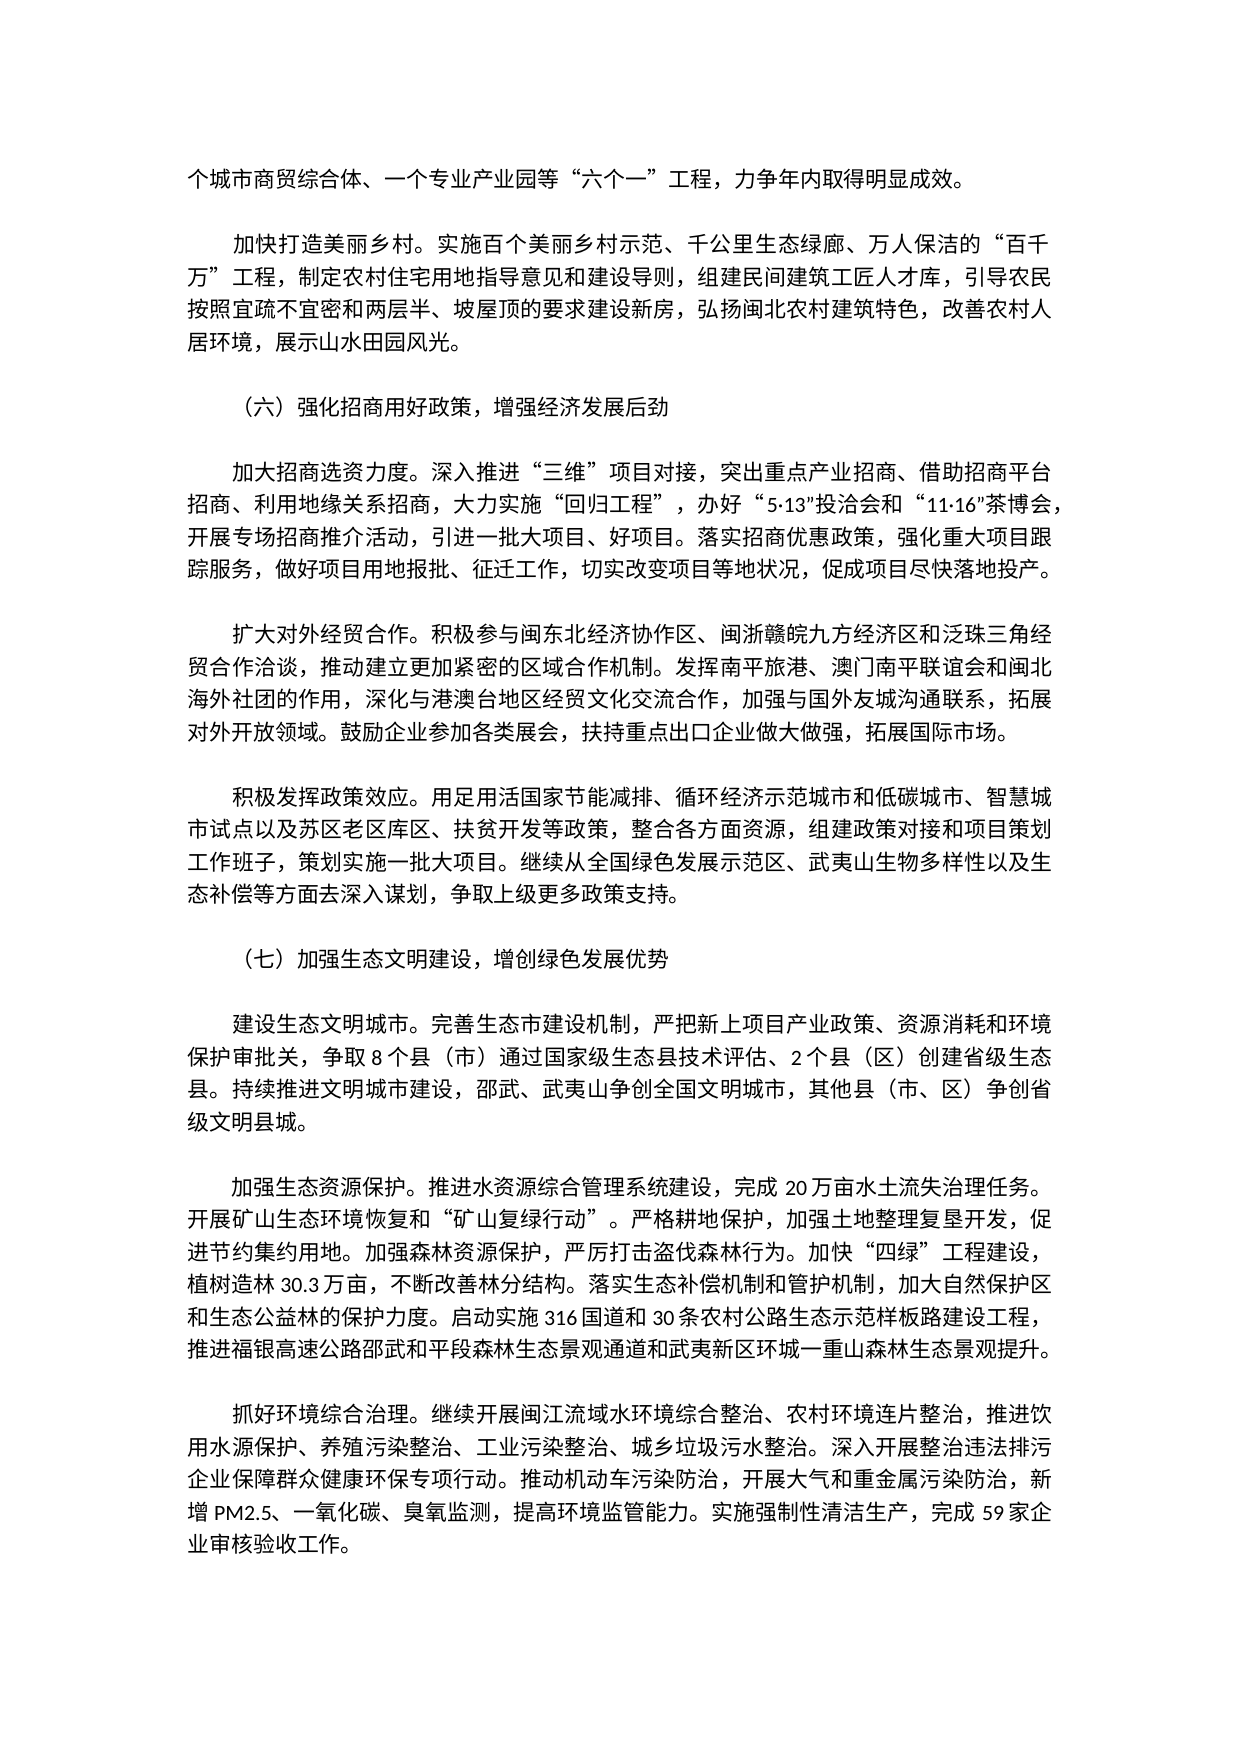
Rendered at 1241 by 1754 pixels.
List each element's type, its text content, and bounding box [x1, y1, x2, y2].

text 建设生态文明城市。完善生态市建设机制，严把新上项目产业政策、资源消耗和环境保护审批关，争取8个县（市）通过国家级生态县技术评估、2个县（区）创建省级生态县。持续推进文明城市建设，邵武、武夷山争创全国文明城市，其他县（市、区）争创省级文明县城。 [187, 1007, 1053, 1137]
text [187, 162, 1053, 194]
text 扩大对外经贸合作。积极参与闽东北经济协作区、闽浙赣皖九方经济区和泛珠三角经贸合作洽谈，推动建立更加紧密的区域合作机制。发挥南平旅港、澳门南平联谊会和闽北海外社团的作用，深化与港澳台地区经贸文化交流合作，加强与国外友城沟通联系，拓展对外开放领域。鼓励企业参加各类展会，扶持重点出口企业做大做强，拓展国际市场。 [187, 617, 1053, 747]
text 加强生态资源保护。推进水资源综合管理系统建设，完成20万亩水土流失治理任务。开展矿山生态环境恢复和“矿山复绿行动”。严格耕地保护，加强土地整理复垦开发，促进节约集约用地。加强森林资源保护，严厉打击盗伐森林行为。加快“四绿”工程建设，植树造林30.3万亩，不断改善林分结构。落实生态补偿机制和管护机制，加大自然保护区和生态公益林的保护力度。启动实施316国道和30条农村公路生态示范样板路建设工程，推进福银高速公路邵武和平段森林生态景观通道和武夷新区环城一重山森林生态景观提升。 [187, 1169, 1053, 1364]
text （六）强化招商用好政策，增强经济发展后劲 [187, 389, 1053, 422]
text 积极发挥政策效应。用足用活国家节能减排、循环经济示范城市和低碳城市、智慧城市试点以及苏区老区库区、扶贫开发等政策，整合各方面资源，组建政策对接和项目策划工作班子，策划实施一批大项目。继续从全国绿色发展示范区、武夷山生物多样性以及生态补偿等方面去深入谋划，争取上级更多政策支持。 [187, 779, 1053, 909]
text 抓好环境综合治理。继续开展闽江流域水环境综合整治、农村环境连片整治，推进饮用水源保护、养殖污染整治、工业污染整治、城乡垃圾污水整治。深入开展整治违法排污企业保障群众健康环保专项行动。推动机动车污染防治，开展大气和重金属污染防治，新增PM2.5、一氧化碳、臭氧监测，提高环境监管能力。实施强制性清洁生产，完成59家企业审核验收工作。 [187, 1397, 1053, 1559]
text （七）加强生态文明建设，增创绿色发展优势 [187, 942, 1053, 974]
text 加大招商选资力度。深入推进“三维”项目对接，突出重点产业招商、借助招商平台招商、利用地缘关系招商，大力实施“回归工程”，办好“5·13”投洽会和“11·16”茶博会，开展专场招商推介活动，引进一批大项目、好项目。落实招商优惠政策，强化重大项目跟踪服务，做好项目用地报批、征迁工作，切实改变项目等地状况，促成项目尽快落地投产。 [187, 454, 1053, 584]
text 加快打造美丽乡村。实施百个美丽乡村示范、千公里生态绿廊、万人保洁的“百千万”工程，制定农村住宅用地指导意见和建设导则，组建民间建筑工匠人才库，引导农民按照宜疏不宜密和两层半、坡屋顶的要求建设新房，弘扬闽北农村建筑特色，改善农村人居环境，展示山水田园风光。 [187, 227, 1053, 357]
